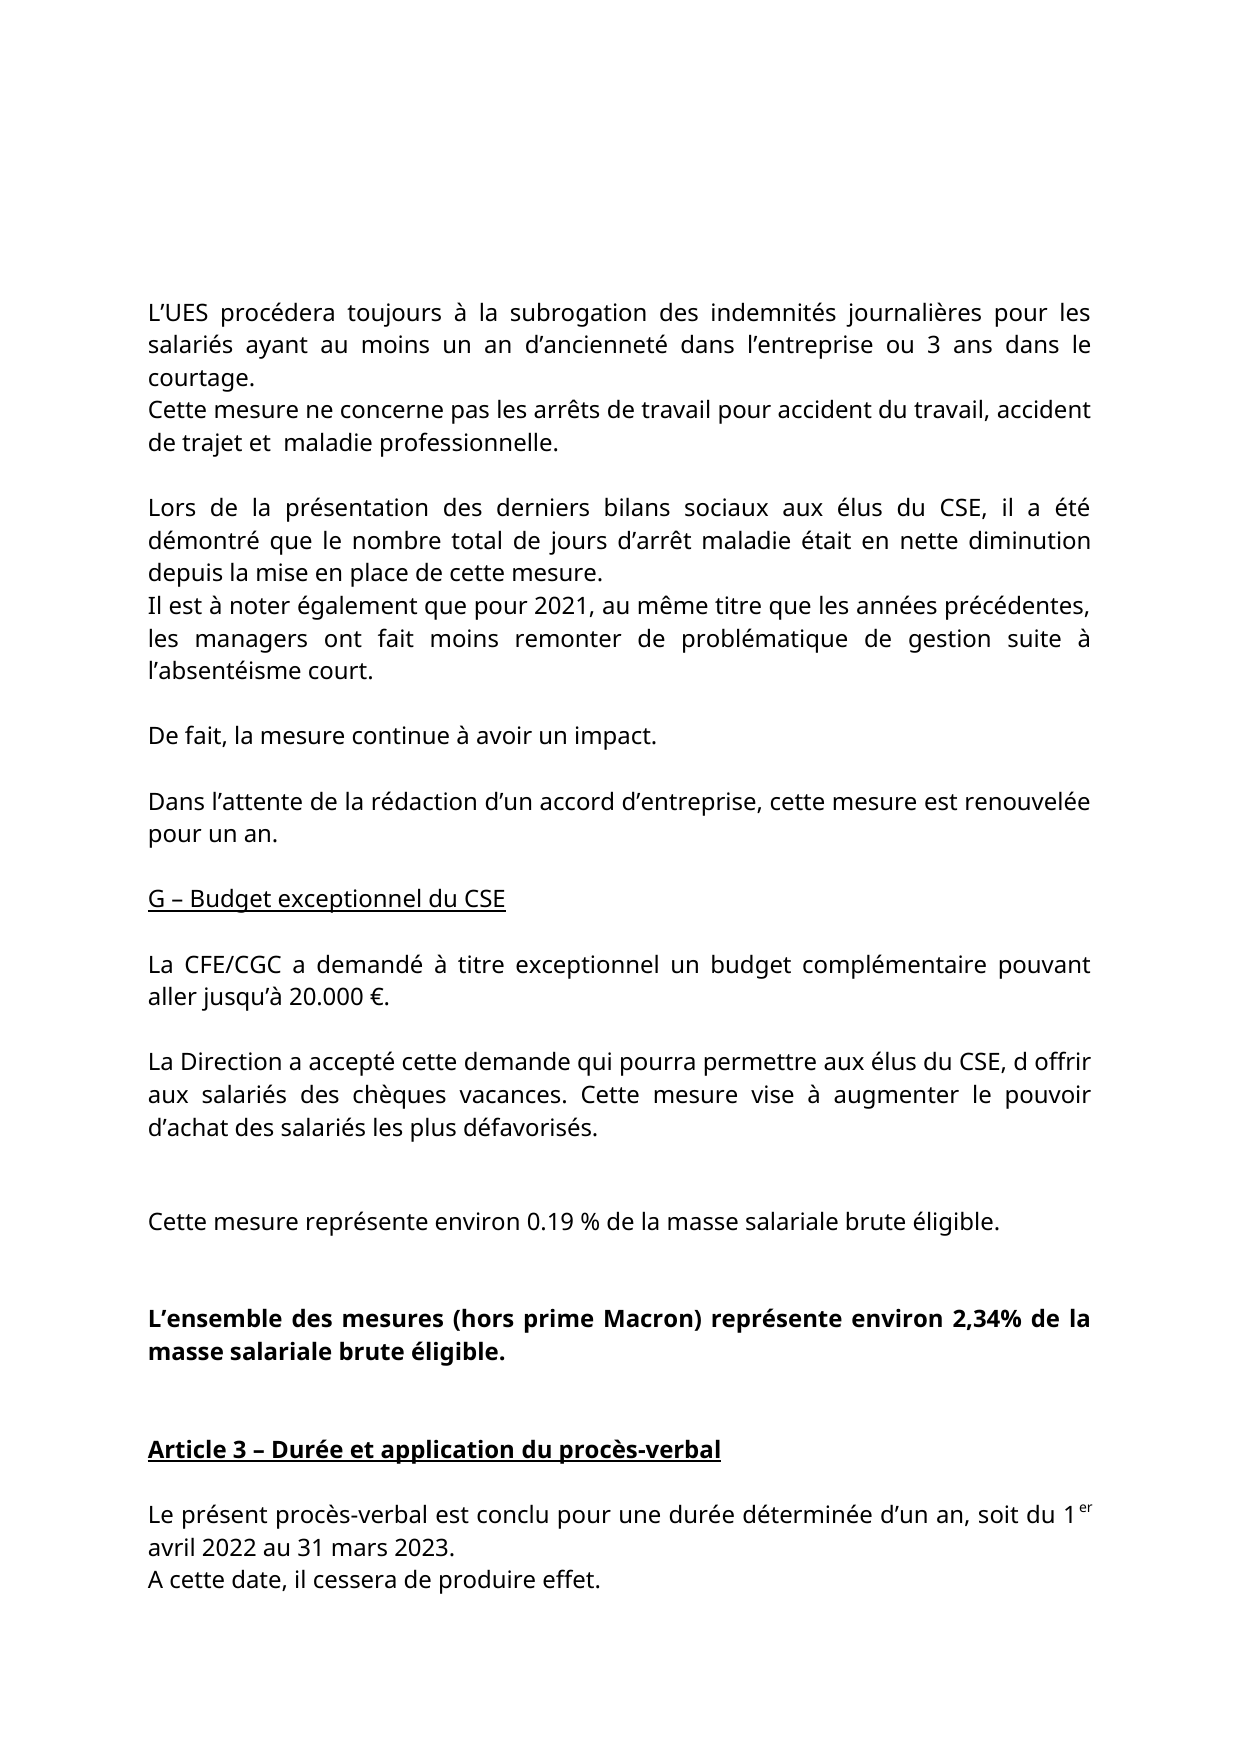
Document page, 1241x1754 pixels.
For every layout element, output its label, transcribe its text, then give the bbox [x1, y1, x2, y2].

text L’ensemble des mesures (hors prime Macron) représente environ 2,34% de la masse salariale brute éligible. [148, 1302, 1092, 1367]
text L’UES procédera toujours à la subrogation des indemnités journalières pour les salariés ayant au moins un an d’ancienneté dans l’entreprise ou 3 ans dans le courtage. [148, 295, 1092, 393]
text De fait, la mesure continue à avoir un impact. [148, 719, 1092, 752]
text Cette mesure représente environ 0.19 % de la masse salariale brute éligible. [148, 1204, 1092, 1237]
text La CFE/CGC a demandé à titre exceptionnel un budget complémentaire pouvant aller jusqu’à 20.000 €. [148, 947, 1092, 1013]
text La Direction a accepté cette demande qui pourra permettre aux élus du CSE, d offrir aux salariés des chèques vacances. Cette mesure vise à augmenter le pouvoir d’achat des salariés les plus défavorisés. [148, 1045, 1092, 1143]
text Lors de la présentation des derniers bilans sociaux aux élus du CSE, il a été démontré que le nombre total de jours d’arrêt maladie était en nette diminution depuis la mise en place de cette mesure. [148, 491, 1092, 589]
subtitle Article 3 – Durée et application du procès-verbal [148, 1433, 1092, 1465]
text Le présent procès-verbal est conclu pour une durée déterminée d’un an, soit du 1er avril 2022 au 31 mars 2023. [148, 1498, 1092, 1563]
text A cette date, il cessera de produire effet. [148, 1563, 1092, 1596]
text Cette mesure ne concerne pas les arrêts de travail pour accident du travail, accident de trajet et maladie professionnelle. [148, 393, 1092, 458]
text Il est à noter également que pour 2021, au même titre que les années précédentes, les managers ont fait moins remonter de problématique de gestion suite à l’absentéisme court. [148, 589, 1092, 687]
text G – Budget exceptionnel du CSE [148, 882, 1092, 915]
text Dans l’attente de la rédaction d’un accord d’entreprise, cette mesure est renouvelée pour un an. [148, 784, 1092, 849]
